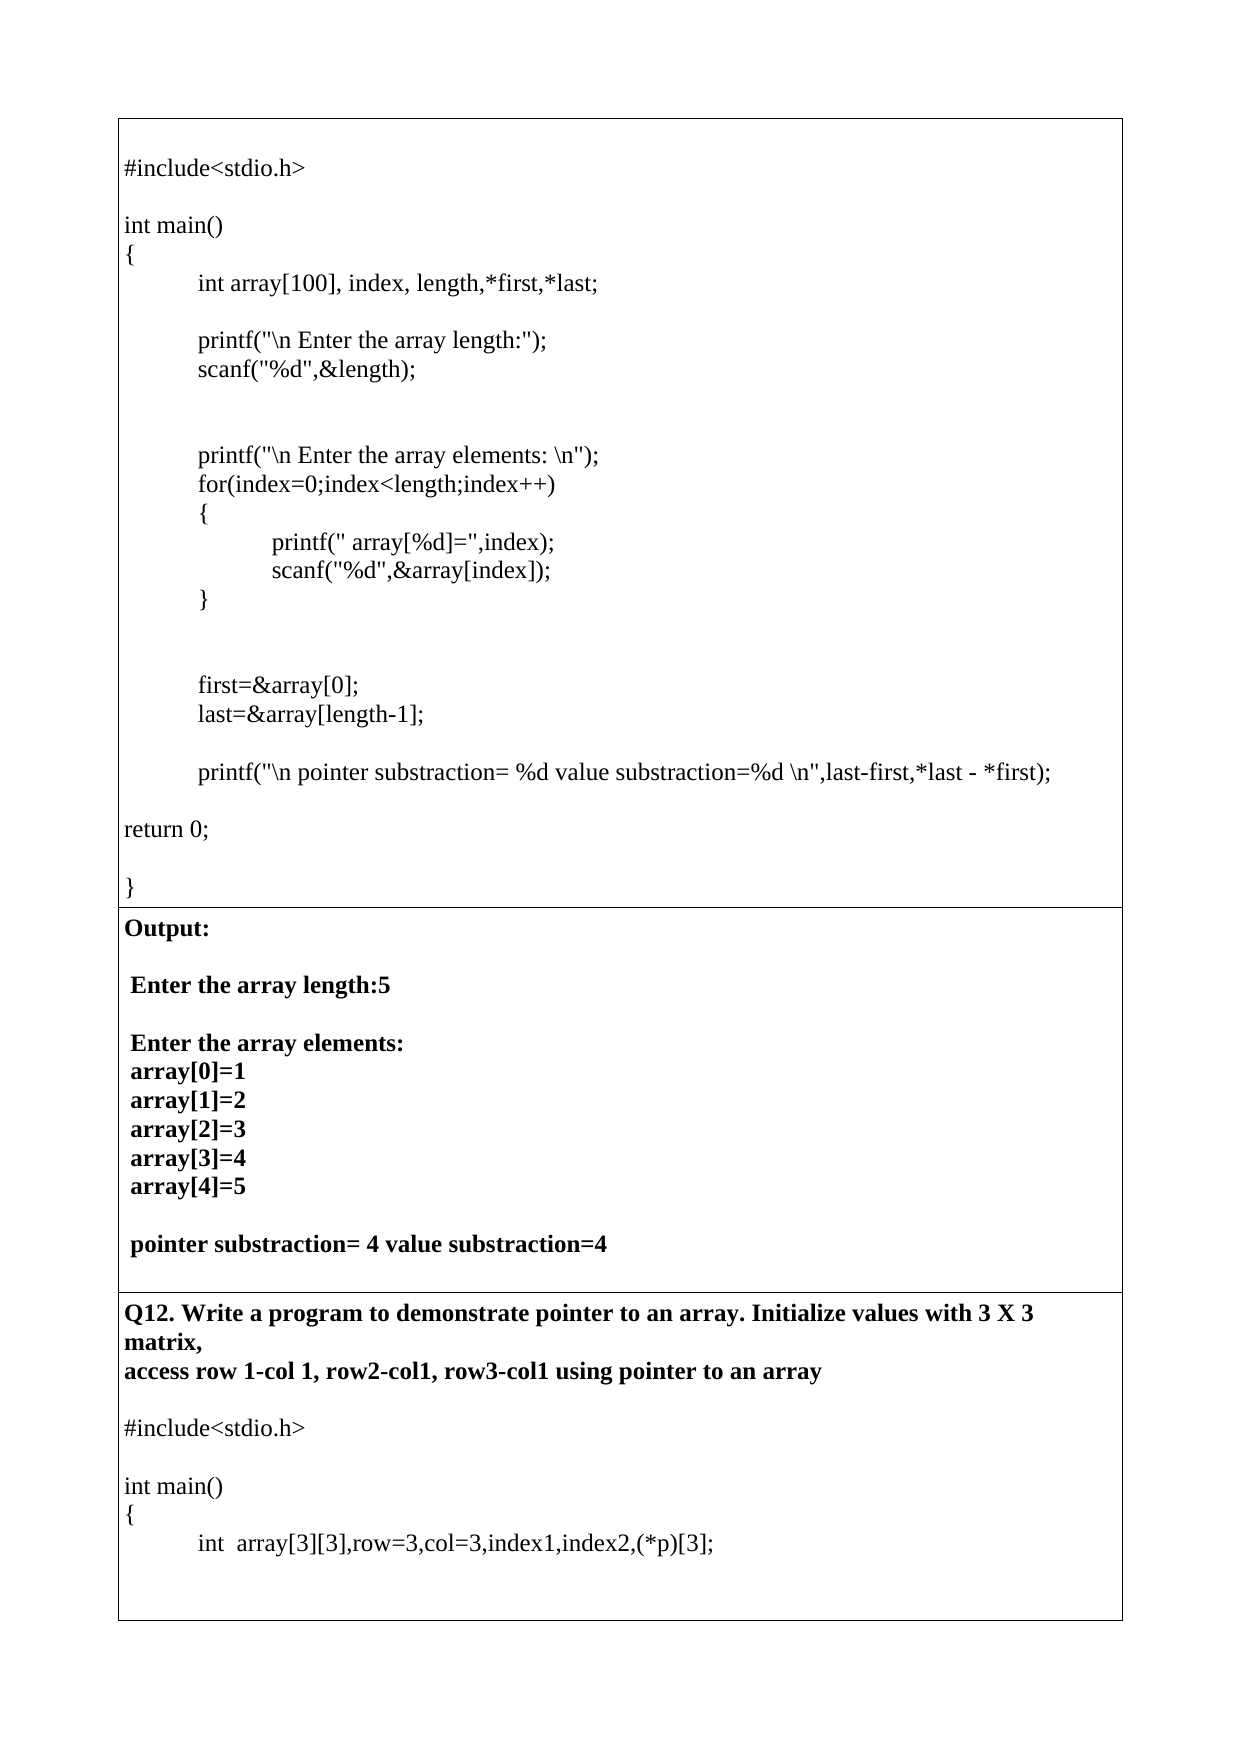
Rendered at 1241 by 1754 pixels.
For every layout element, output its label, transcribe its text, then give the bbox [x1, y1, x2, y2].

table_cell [119, 119, 1122, 906]
table_cell Output: Enter the array length:5 Enter the array elements: array[0]=1 array[1]=2 array[2]=3 array[3]=4 array[4]=5 pointer substraction= 4 value substraction=4 [119, 908, 1122, 1292]
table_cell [119, 1293, 1122, 1620]
